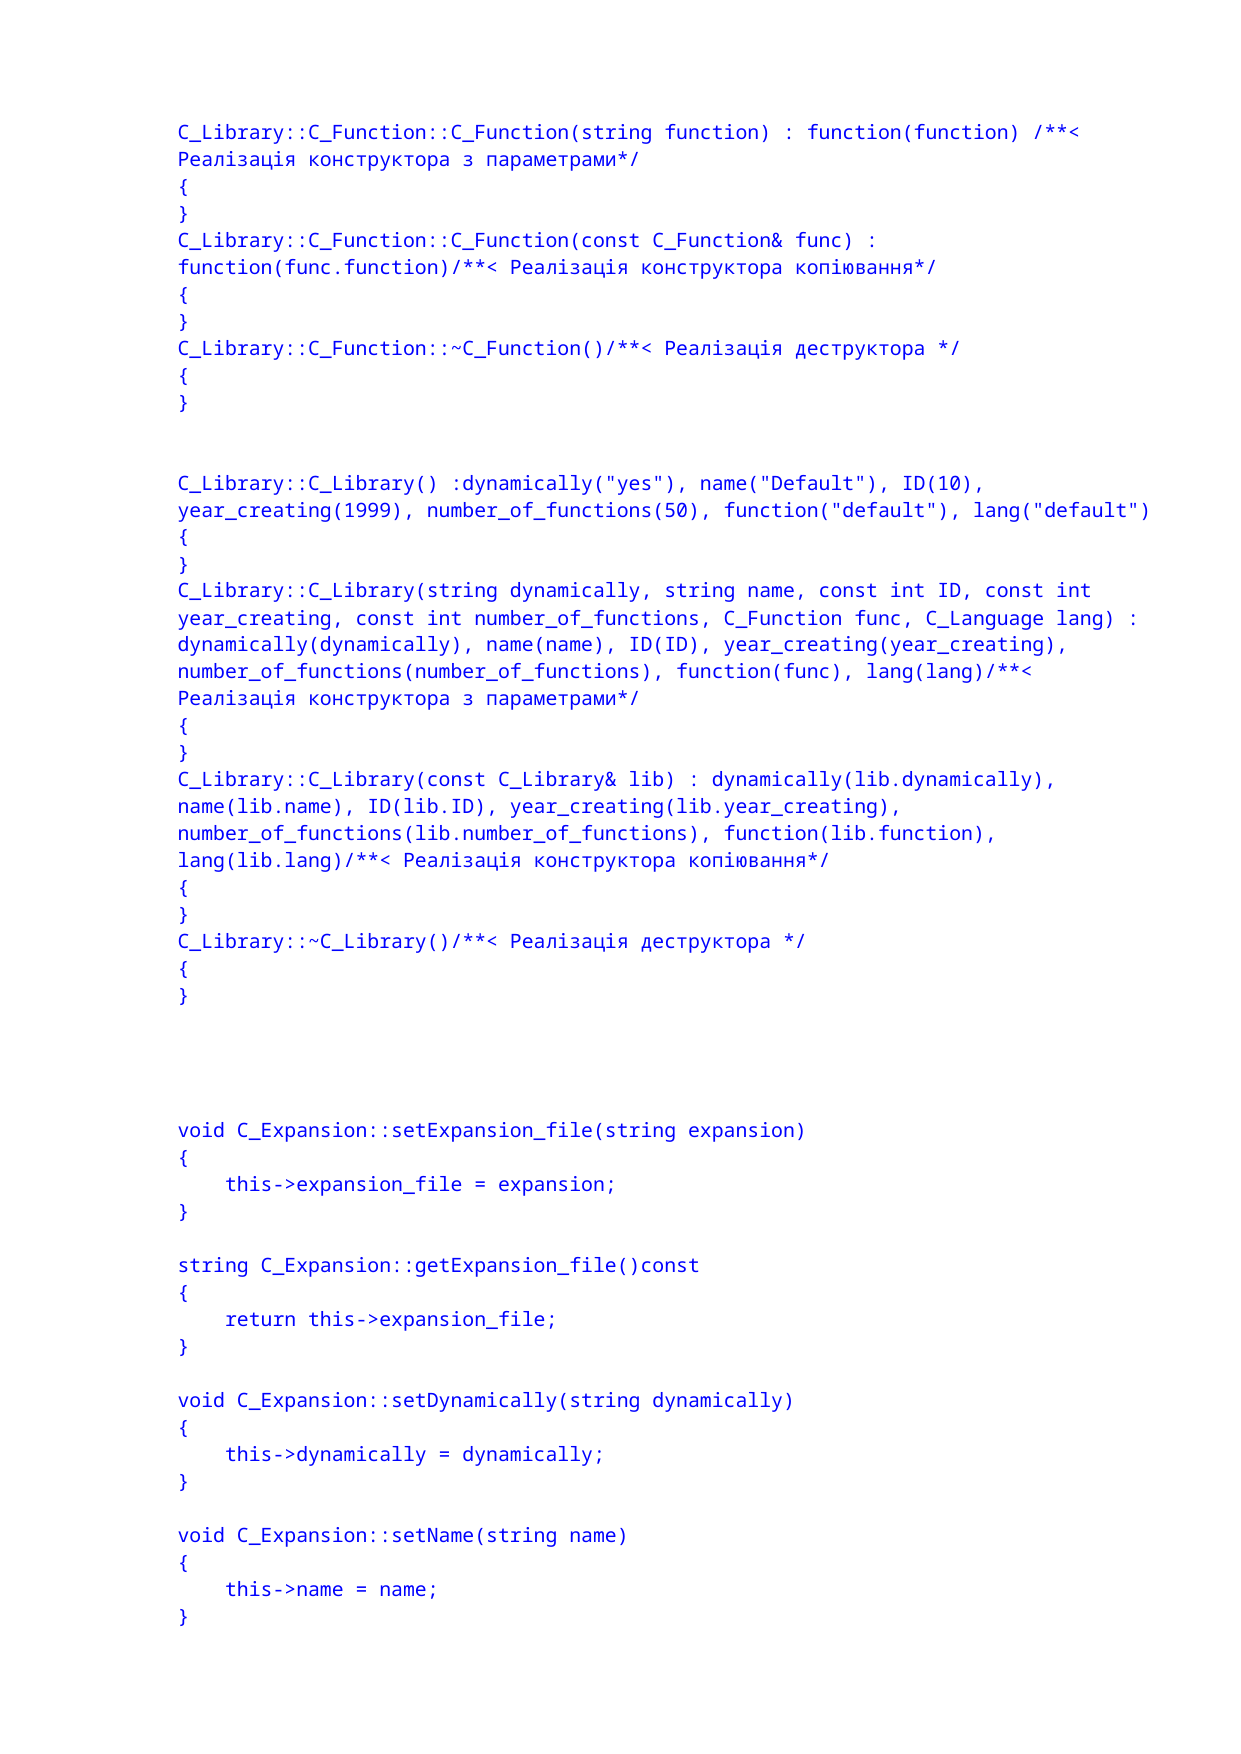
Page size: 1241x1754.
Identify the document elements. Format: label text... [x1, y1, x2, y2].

text void C_Expansion::setExpansion_file(string expansion) [177, 1116, 1152, 1143]
text C_Library::C_Library(const C_Library& lib) : dynamically(lib.dynamically), name(lib.name), ID(lib.ID), year_creating(lib.year_creating), number_of_functions(lib.number_of_functions), function(lib.function), lang(lib.lang)/**< Реалізація конструктора копіювання*/ [177, 766, 1152, 873]
text { [177, 954, 1152, 981]
text } [177, 550, 1152, 577]
text void C_Expansion::setName(string name) [177, 1521, 1152, 1548]
text C_Library::C_Function::C_Function(string function) : function(function) /**< Реалізація конструктора з параметрами*/ [177, 118, 1152, 172]
text { [177, 280, 1152, 307]
text { [177, 523, 1152, 550]
text C_Library::C_Function::~C_Function()/**< Реалізація деструктора */ [177, 334, 1152, 361]
text { [177, 361, 1152, 388]
text string C_Expansion::getExpansion_file()const [177, 1251, 1152, 1278]
text { [177, 873, 1152, 901]
text C_Library::~C_Library()/**< Реалізація деструктора */ [177, 927, 1152, 954]
text { [177, 1143, 1152, 1170]
text return this->expansion_file; [177, 1305, 1152, 1332]
text } [177, 1467, 1152, 1494]
text { [177, 172, 1152, 199]
text { [177, 1413, 1152, 1440]
text C_Library::C_Library() :dynamically("yes"), name("Default"), ID(10), year_creating(1999), number_of_functions(50), function("default"), lang("default") [177, 469, 1152, 523]
text } [177, 307, 1152, 334]
text void C_Expansion::setDynamically(string dynamically) [177, 1386, 1152, 1413]
text { [177, 1548, 1152, 1575]
text } [177, 1197, 1152, 1224]
text this->dynamically = dynamically; [177, 1440, 1152, 1467]
text this->name = name; [177, 1575, 1152, 1602]
text } [177, 739, 1152, 766]
text } [177, 1602, 1152, 1629]
text { [177, 1278, 1152, 1305]
text } [177, 901, 1152, 927]
text C_Library::C_Function::C_Function(const C_Function& func) : function(func.function)/**< Реалізація конструктора копіювання*/ [177, 226, 1152, 280]
text this->expansion_file = expansion; [177, 1170, 1152, 1197]
text } [177, 388, 1152, 415]
text C_Library::C_Library(string dynamically, string name, const int ID, const int year_creating, const int number_of_functions, C_Function func, C_Language lang) : dynamically(dynamically), name(name), ID(ID), year_creating(year_creating), number_of_functions(number_of_functions), function(func), lang(lang)/**< Реалізація конструктора з параметрами*/ [177, 577, 1152, 712]
text { [177, 712, 1152, 739]
text } [177, 199, 1152, 226]
text } [177, 1332, 1152, 1359]
text } [177, 981, 1152, 1008]
